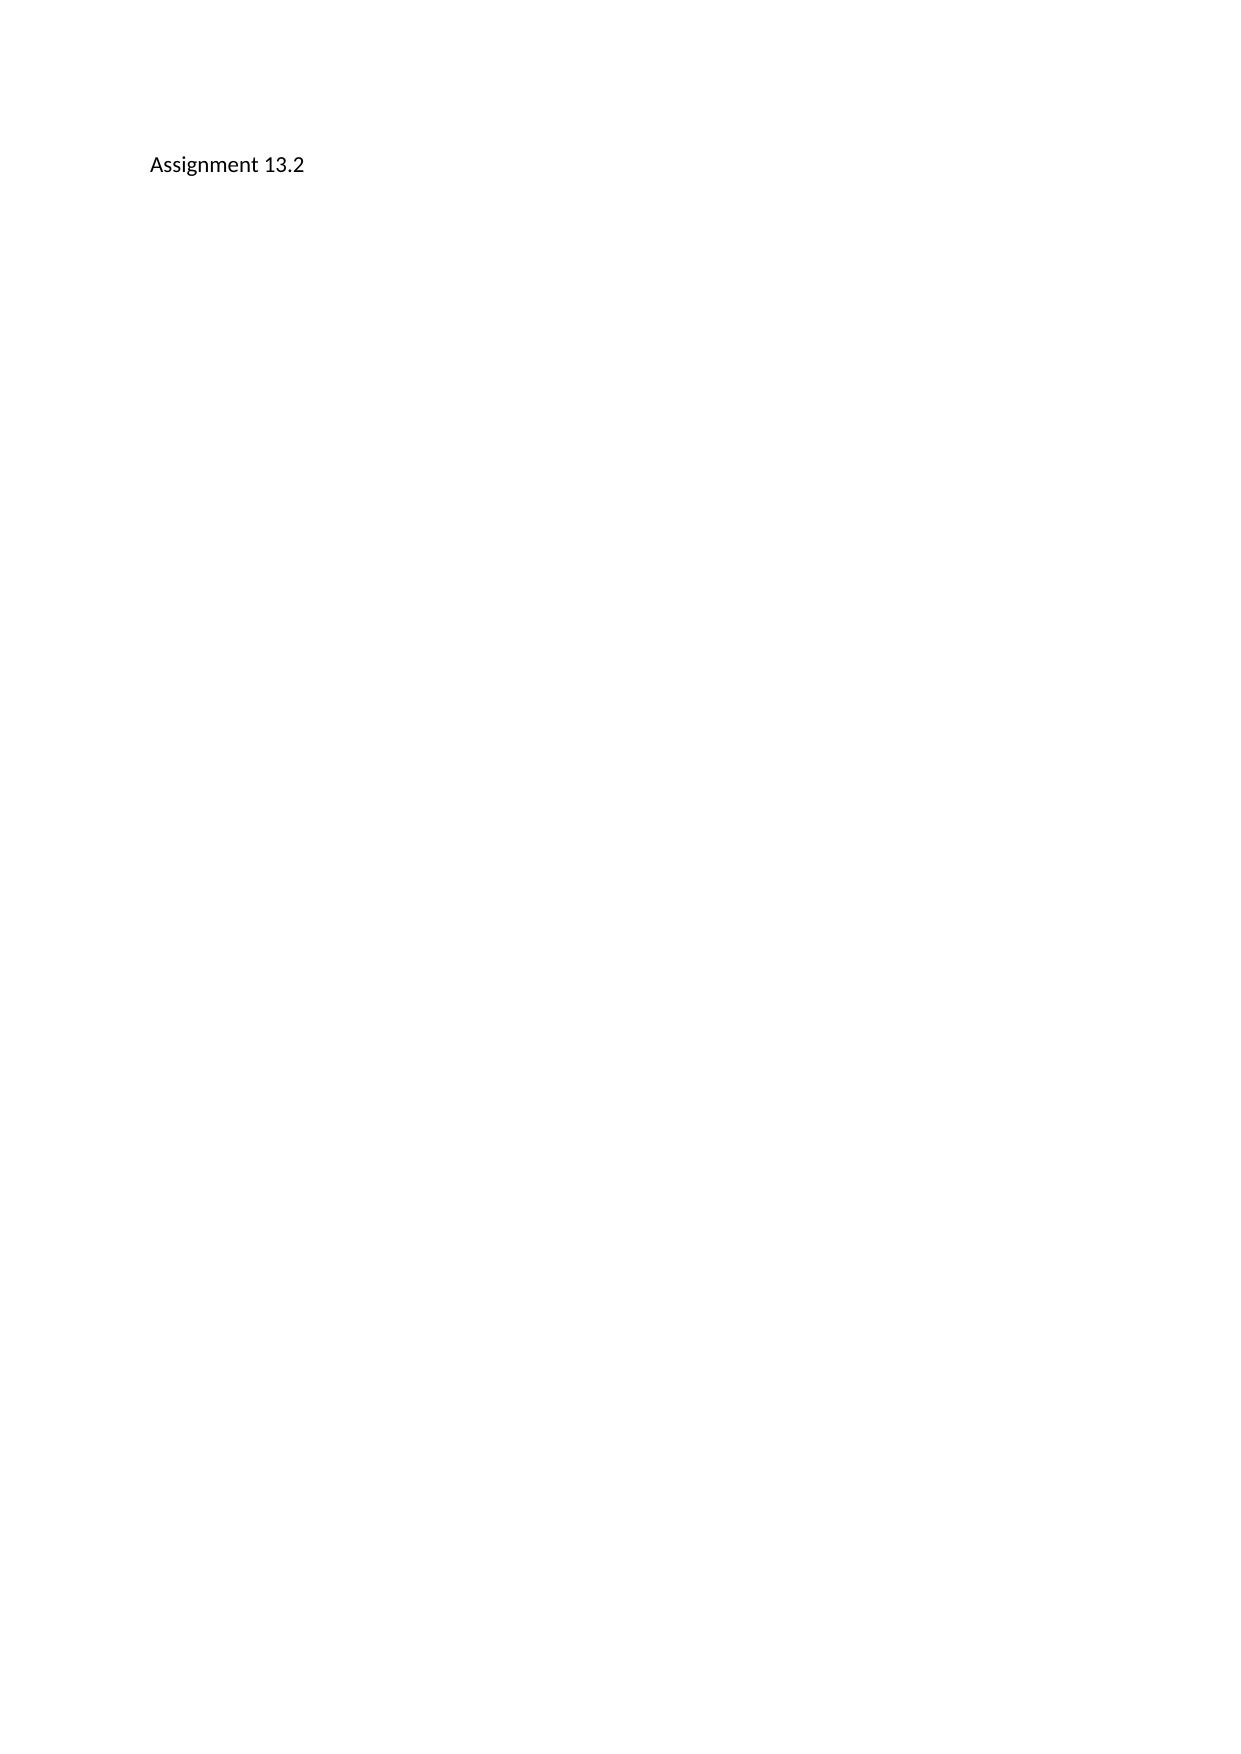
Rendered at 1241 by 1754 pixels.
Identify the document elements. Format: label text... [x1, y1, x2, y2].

text Assignment 13.2 [150, 150, 1090, 178]
